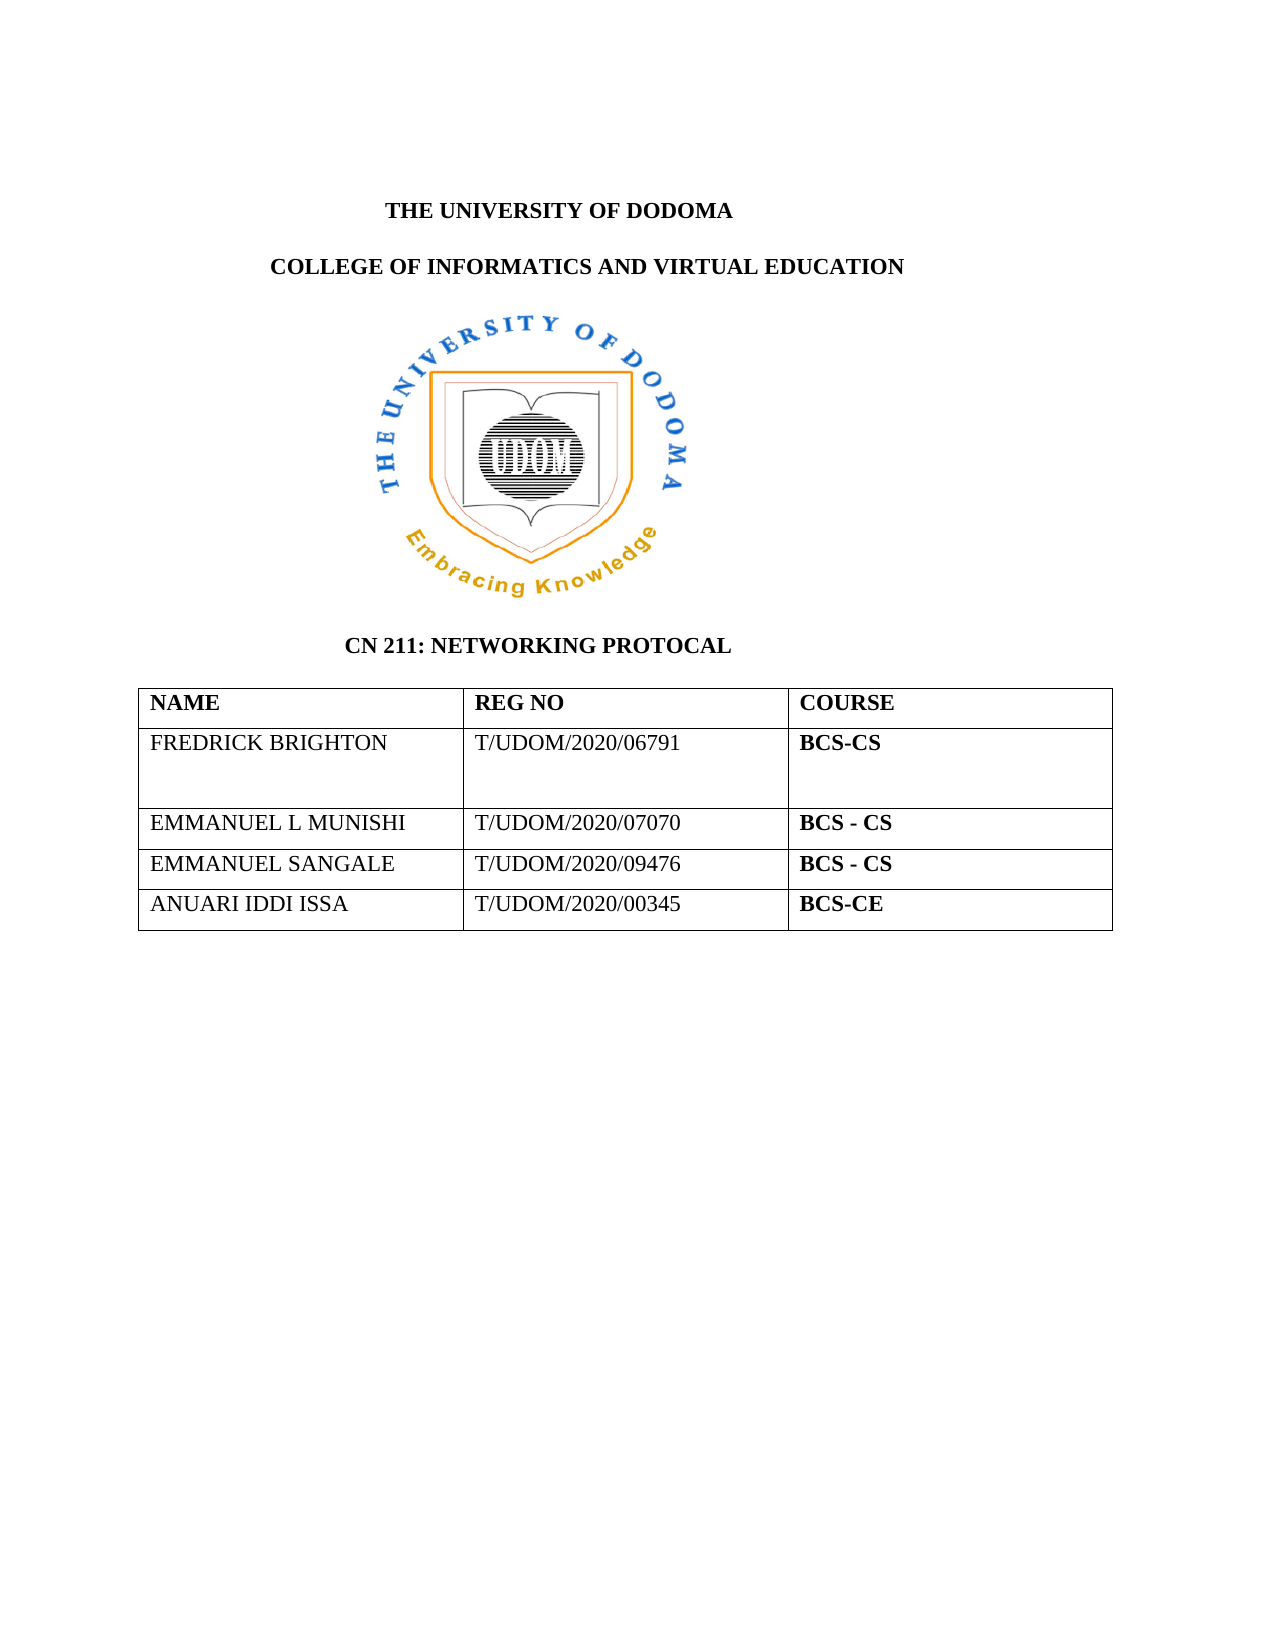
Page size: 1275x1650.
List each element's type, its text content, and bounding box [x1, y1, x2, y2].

table_cell ANUARI IDDI ISSA [139, 890, 463, 930]
table_cell BCS-CE [789, 890, 1112, 930]
table_header NAME [139, 689, 463, 728]
table_cell T/UDOM/2020/00345 [464, 890, 788, 930]
table_cell T/UDOM/2020/09476 [464, 850, 788, 889]
table_cell BCS - CS [789, 850, 1112, 889]
table_cell T/UDOM/2020/06791 [464, 729, 788, 808]
table_cell EMMANUEL L MUNISHI [139, 809, 463, 849]
table_cell T/UDOM/2020/07070 [464, 809, 788, 849]
table_cell BCS-CS [789, 729, 1112, 808]
table_header COURSE [789, 689, 1112, 728]
text COLLEGE OF INFORMATICS AND VIRTUAL EDUCATION [150, 253, 1125, 279]
table_cell BCS - CS [789, 809, 1112, 849]
table_header REG NO [464, 689, 788, 728]
table_cell EMMANUEL SANGALE [139, 850, 463, 889]
table_cell FREDRICK BRIGHTON [139, 729, 463, 808]
text CN 211: NETWORKING PROTOCAL [150, 632, 1125, 658]
text THE UNIVERSITY OF DODOMA [150, 197, 1125, 223]
picture [367, 309, 693, 602]
